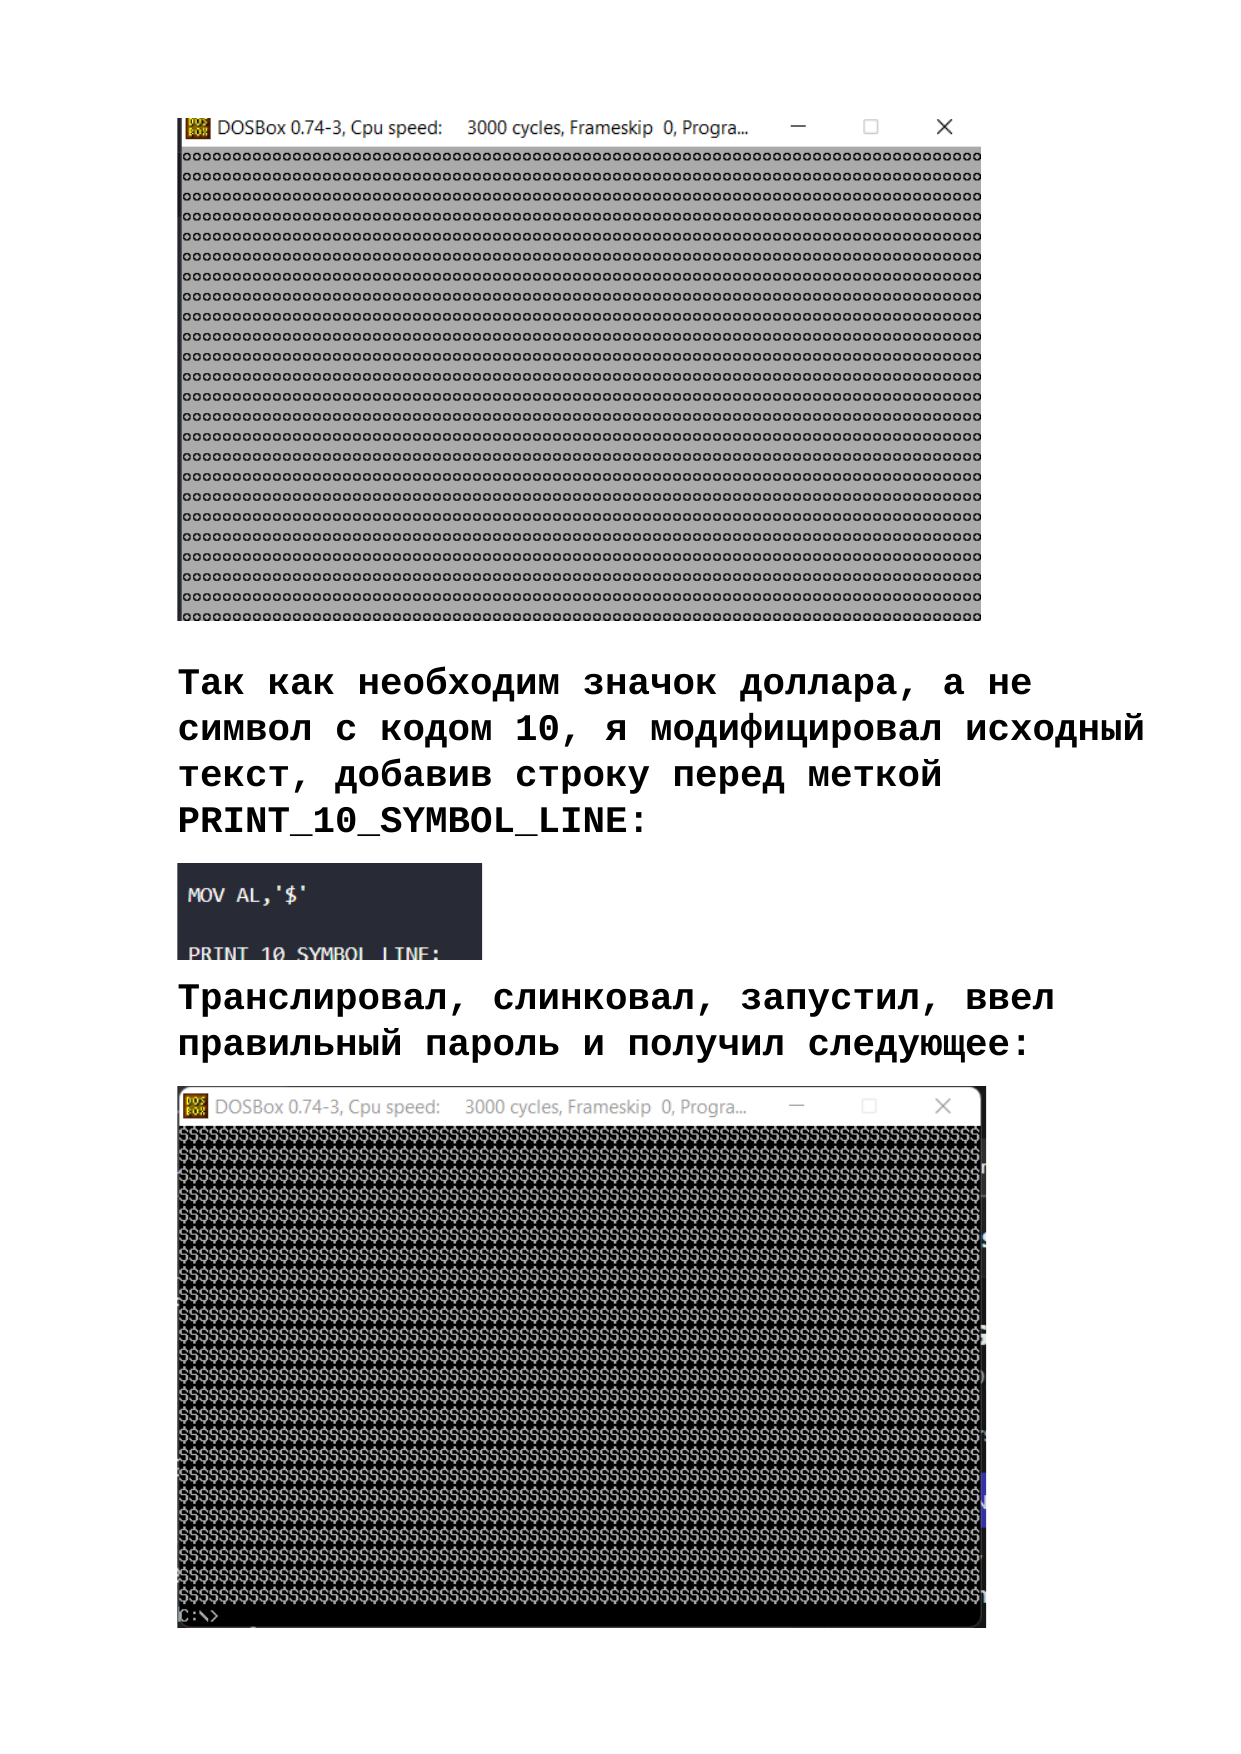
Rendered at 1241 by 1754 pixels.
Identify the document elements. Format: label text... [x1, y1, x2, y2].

picture [177, 863, 483, 960]
text Так как необходим значок доллара, а не символ с кодом 10, я модифицировал исходный текст, добавив строку перед меткой PRINT_10_SYMBOL_LINE: [177, 663, 1152, 843]
picture [177, 1086, 987, 1628]
picture [177, 118, 981, 621]
text Транслировал, слинковал, запустил, ввел правильный пароль и получил следующее: [177, 978, 1152, 1067]
